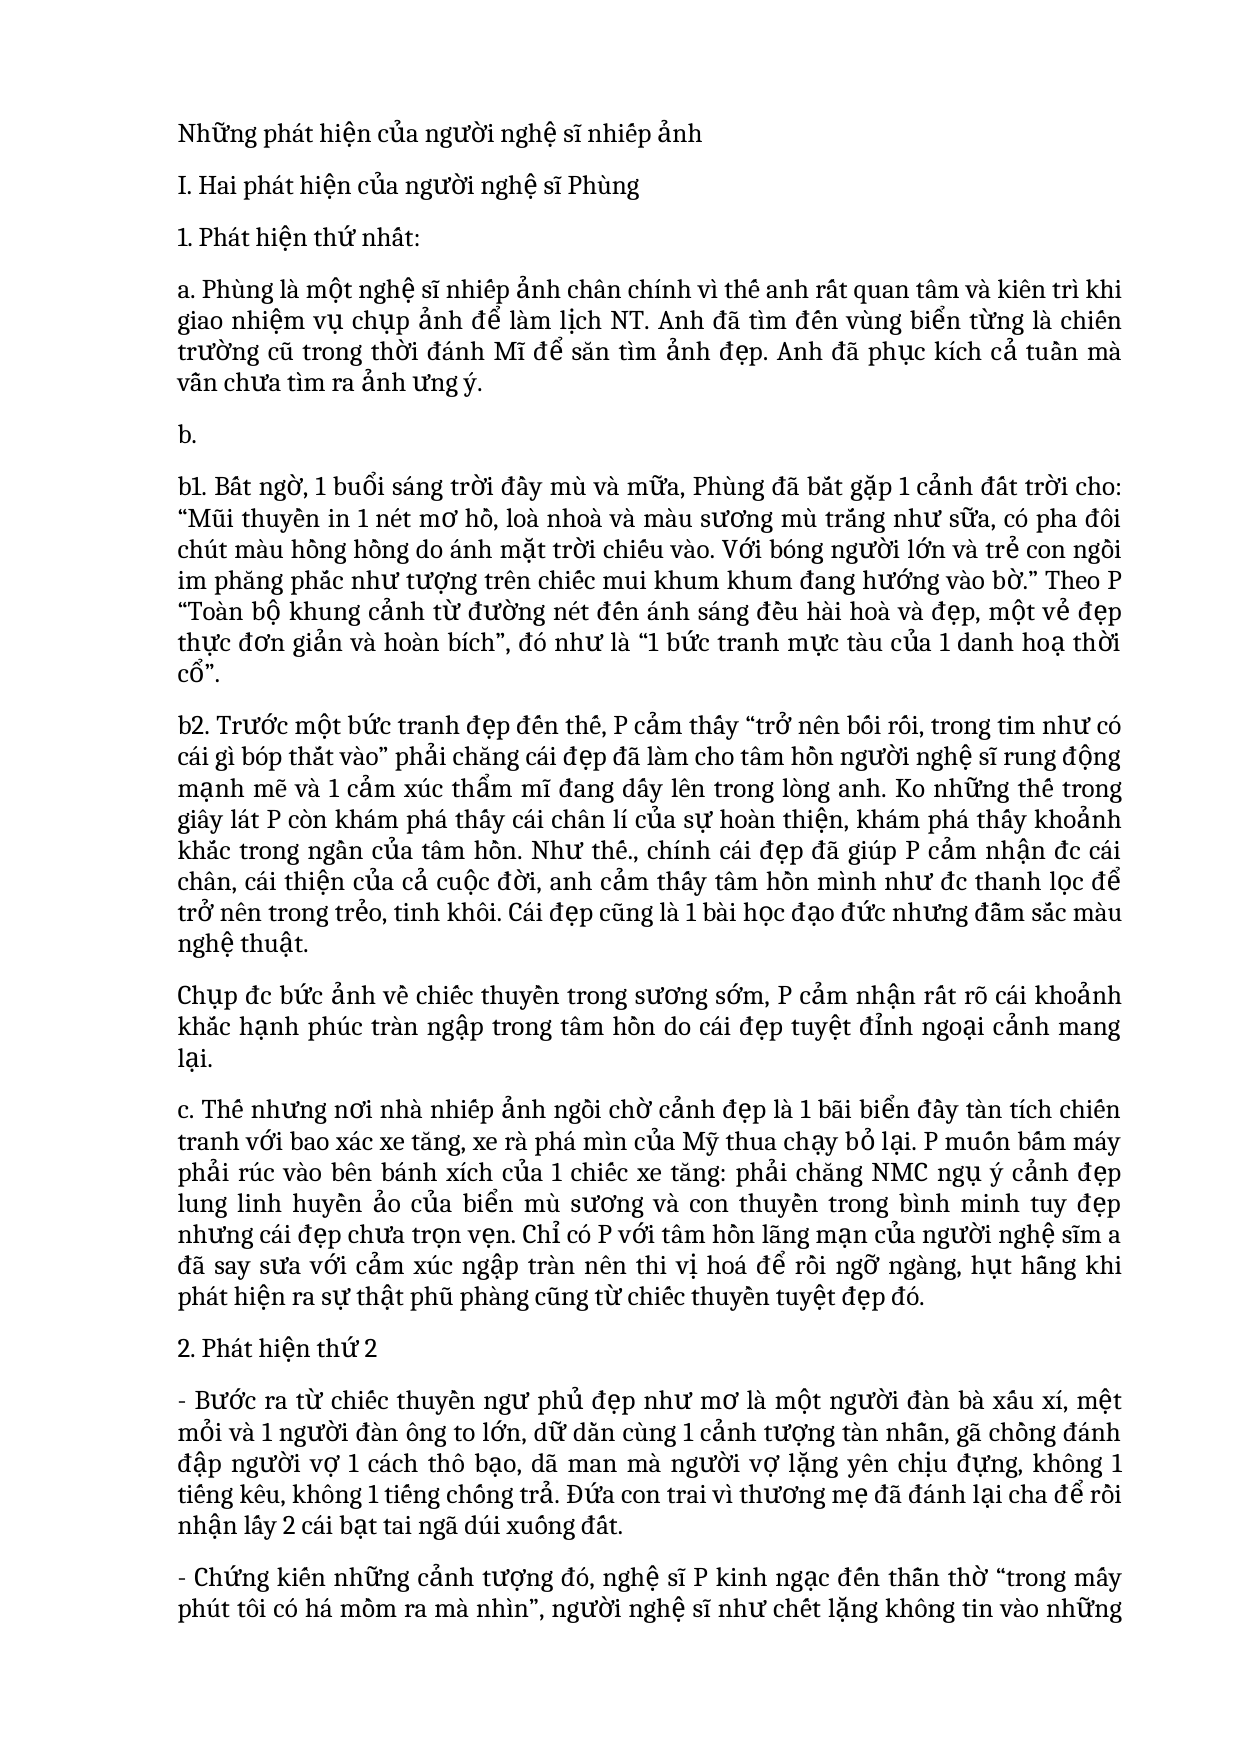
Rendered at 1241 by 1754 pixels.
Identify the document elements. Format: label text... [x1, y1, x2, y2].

text b. [177, 419, 1122, 451]
text Chụp đc bức ảnh về chiếc thuyền trong sương sớm, P cảm nhận rất rõ cái khoảnh khắc hạnh phúc tràn ngập trong tâm hồn do cái đẹp tuyệt đỉnh ngoại cảnh mang lại. [177, 980, 1122, 1074]
text a. Phùng là một nghệ sĩ nhiếp ảnh chân chính vì thế anh rất quan tâm và kiên trì khi giao nhiệm vụ chụp ảnh để làm lịch NT. Anh đã tìm đến vùng biển từng là chiến trường cũ trong thời đánh Mĩ để săn tìm ảnh đẹp. Anh đã phục kích cả tuần mà vẫn chưa tìm ra ảnh ưng ý. [177, 274, 1122, 399]
text c. Thế nhưng nơi nhà nhiếp ảnh ngồi chờ cảnh đẹp là 1 bãi biển đầy tàn tích chiến tranh với bao xác xe tăng, xe rà phá mìn của Mỹ thua chạy bỏ lại. P muốn bấm máy phải rúc vào bên bánh xích của 1 chiếc xe tăng: phải chăng NMC ngụ ý cảnh đẹp lung linh huyền ảo của biển mù sương và con thuyền trong bình minh tuy đẹp nhưng cái đẹp chưa trọn vẹn. Chỉ có P với tâm hồn lãng mạn của người nghệ sĩm a đã say sưa với cảm xúc ngập tràn nên thi vị hoá để rồi ngỡ ngàng, hụt hẫng khi phát hiện ra sự thật phũ phàng cũng từ chiếc thuyền tuyệt đẹp đó. [177, 1094, 1122, 1313]
text b1. Bất ngờ, 1 buổi sáng trời đầy mù và mữa, Phùng đã bắt gặp 1 cảnh đất trời cho: “Mũi thuyền in 1 nét mơ hồ, loà nhoà và màu sương mù trắng như sữa, có pha đôi chút màu hồng hồng do ánh mặt trời chiếu vào. Với bóng người lớn và trẻ con ngồi im phăng phắc như tượng trên chiếc mui khum khum đang hướng vào bờ.” Theo P “Toàn bộ khung cảnh từ đường nét đến ánh sáng đều hài hoà và đẹp, một vẻ đẹp thực đơn giản và hoàn bích”, đó như là “1 bức tranh mực tàu của 1 danh hoạ thời cổ”. [177, 471, 1122, 689]
text 1. Phát hiện thứ nhất: [177, 222, 1122, 253]
text 2. Phát hiện thứ 2 [177, 1333, 1122, 1364]
text Những phát hiện của người nghệ sĩ nhiếp ảnh [177, 118, 1122, 149]
text b2. Trước một bức tranh đẹp đến thế, P cảm thấy “trở nên bối rối, trong tim như có cái gì bóp thắt vào” phải chăng cái đẹp đã làm cho tâm hồn người nghệ sĩ rung động mạnh mẽ và 1 cảm xúc thẩm mĩ đang dấy lên trong lòng anh. Ko những thế trong giây lát P còn khám phá thấy cái chân lí của sự hoàn thiện, khám phá thấy khoảnh khắc trong ngần của tâm hồn. Như thế., chính cái đẹp đã giúp P cảm nhận đc cái chân, cái thiện của cả cuộc đời, anh cảm thấy tâm hồn mình như đc thanh lọc để trở nên trong trẻo, tinh khôi. Cái đẹp cũng là 1 bài học đạo đức nhưng đẫm sắc màu nghệ thuật. [177, 710, 1122, 959]
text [177, 1562, 1122, 1624]
text - Bước ra từ chiếc thuyền ngư phủ đẹp như mơ là một người đàn bà xấu xí, mệt mỏi và 1 người đàn ông to lớn, dữ dằn cùng 1 cảnh tượng tàn nhẫn, gã chồng đánh đập người vợ 1 cách thô bạo, dã man mà người vợ lặng yên chịu đựng, không 1 tiếng kêu, không 1 tiếng chống trả. Đứa con trai vì thương mẹ đã đánh lại cha để rồi nhận lấy 2 cái bạt tai ngã dúi xuống đất. [177, 1385, 1122, 1541]
text I. Hai phát hiện của người nghệ sĩ Phùng [177, 170, 1122, 201]
